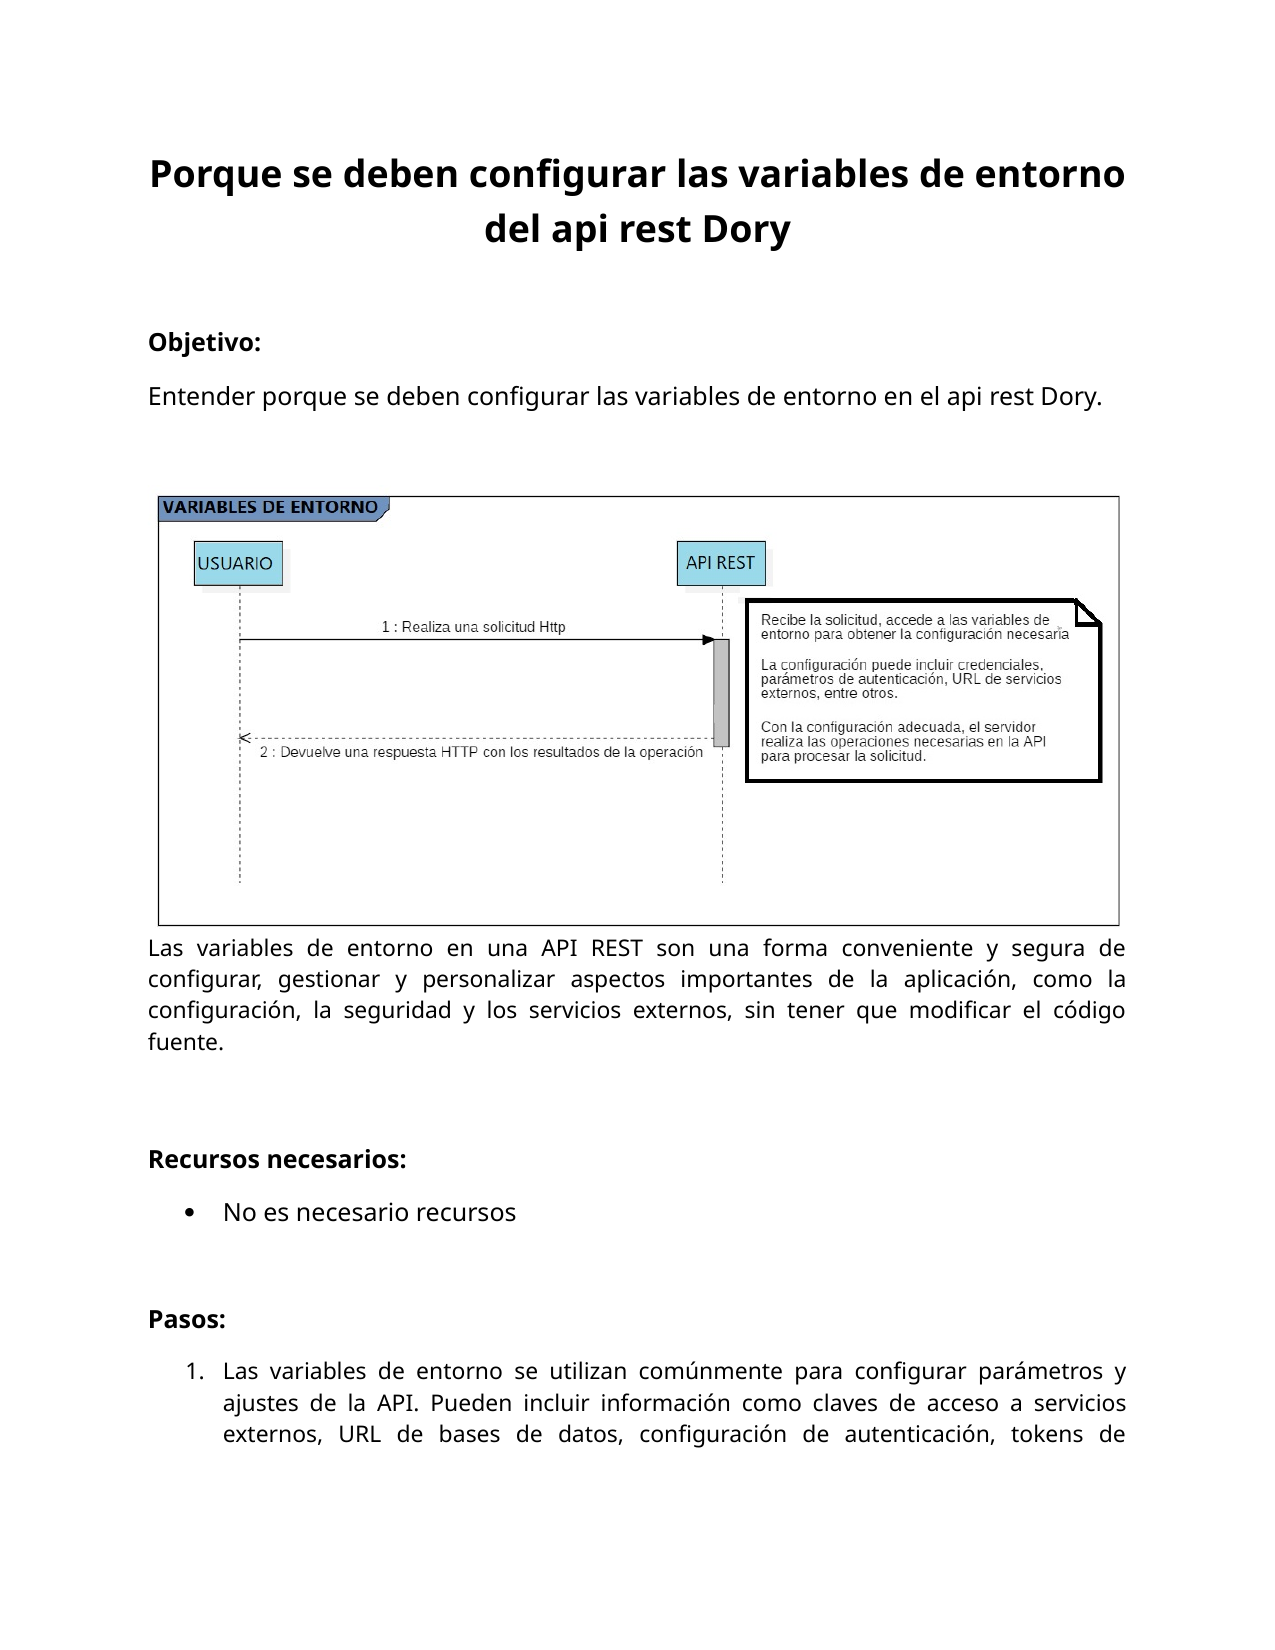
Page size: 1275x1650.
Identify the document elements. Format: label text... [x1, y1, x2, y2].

text Recursos necesarios: [148, 1141, 1127, 1176]
list No es necesario recursos [185, 1195, 1127, 1229]
text Pasos: [148, 1302, 1127, 1336]
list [185, 1355, 1127, 1449]
text Las variables de entorno en una API REST son una forma conveniente y segura de configurar, gestionar y personalizar aspectos importantes de la aplicación, como la configuración, la seguridad y los servicios externos, sin tener que modificar el código fuente. [148, 932, 1127, 1057]
text Entender porque se deben configurar las variables de entorno en el api rest Dory. [148, 378, 1127, 412]
picture [147, 485, 1128, 932]
text Objetivo: [148, 325, 1127, 359]
text Porque se deben configurar las variables de entorno del api rest Dory [148, 148, 1127, 254]
